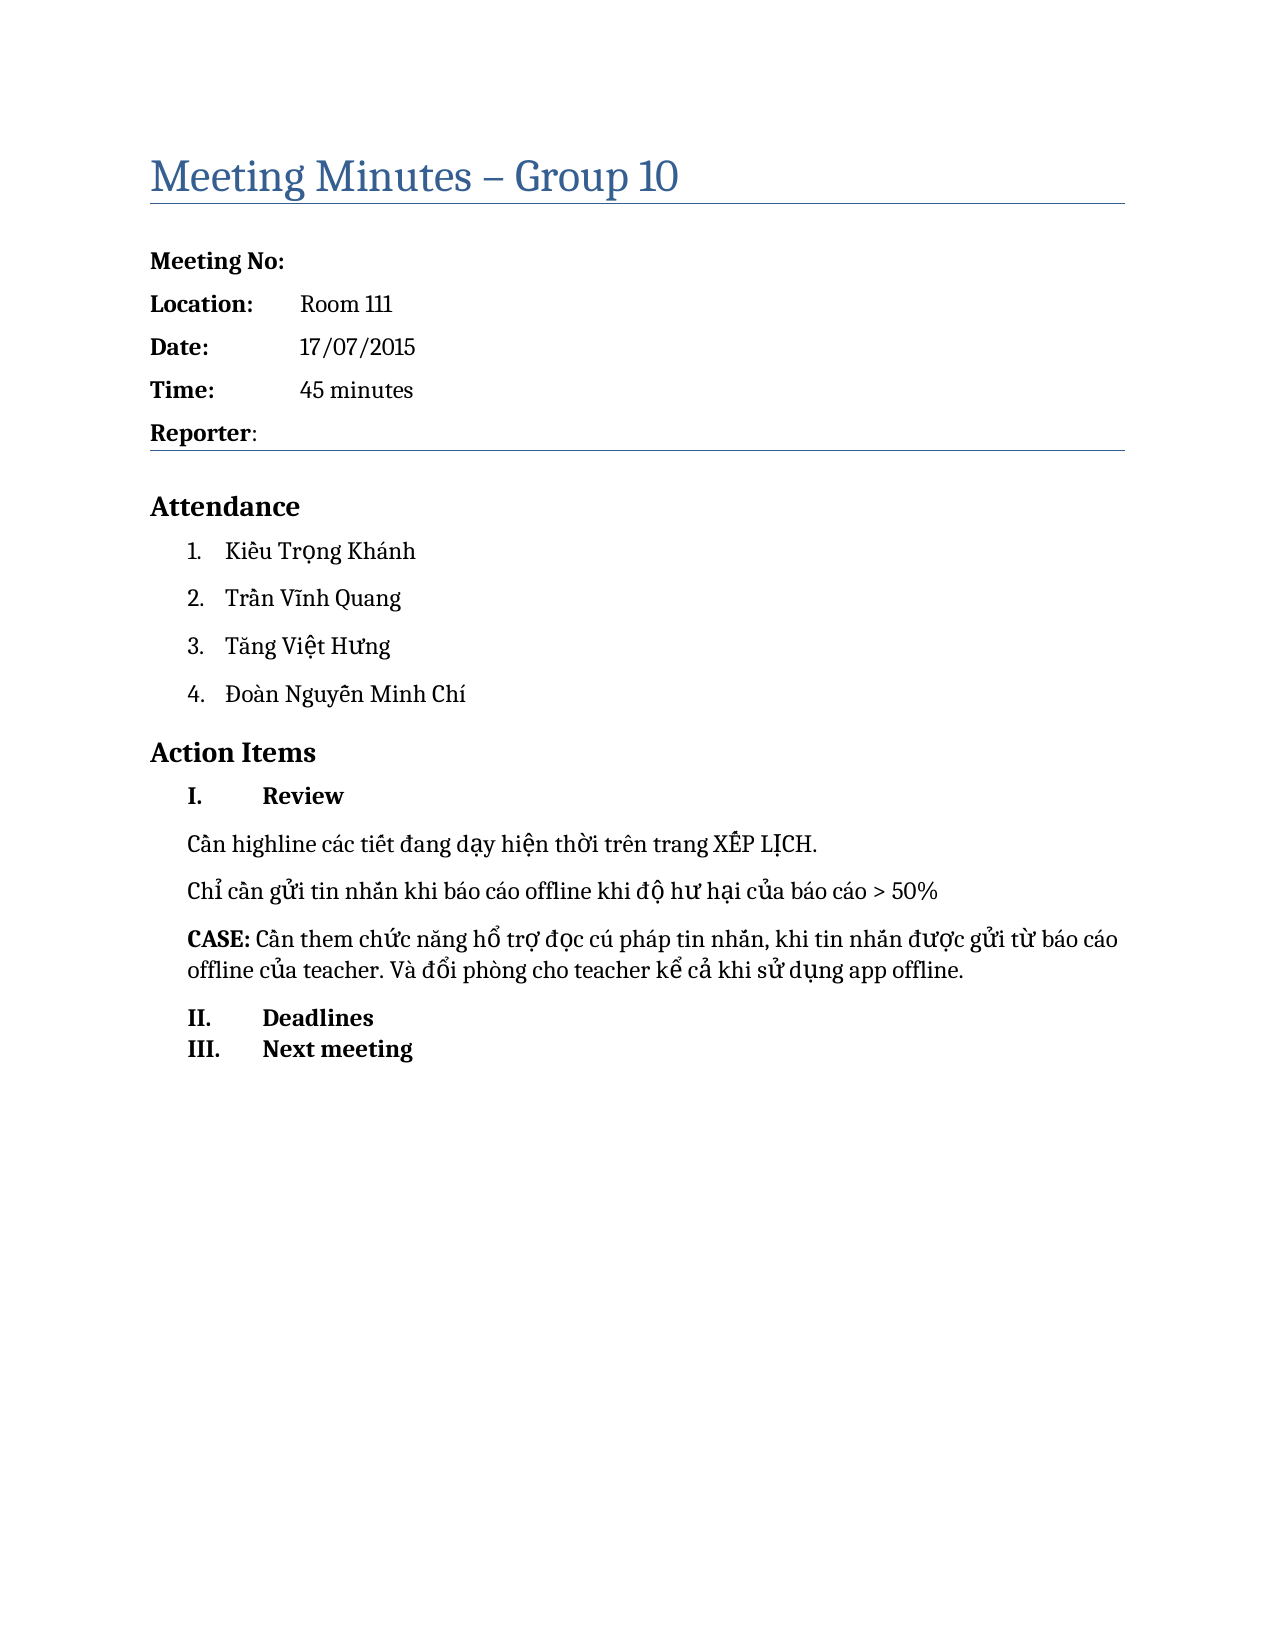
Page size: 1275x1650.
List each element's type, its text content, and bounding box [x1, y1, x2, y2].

list Review [187, 782, 1125, 811]
text Cần highline các tiết đang dạy hiện thời trên trang XẾP LỊCH. [187, 829, 1125, 858]
text Chỉ cần gửi tin nhắn khi báo cáo offline khi độ hư hại của báo cáo > 50% [187, 877, 1125, 906]
list Next meeting [187, 1035, 1125, 1063]
text Time: 45 minutes [150, 376, 1125, 405]
text Meeting No: [150, 247, 1125, 276]
list Deadlines [187, 1004, 1125, 1032]
text CASE: Cần them chức năng hổ trợ đọc cú pháp tin nhắn, khi tin nhắn được gửi từ báo cáo offline của teacher. Và đổi phòng cho teacher kể cả khi sử dụng app offline. [187, 925, 1125, 985]
subtitle Attendance [150, 491, 1125, 524]
list Kiều Trọng Khánh [187, 537, 1125, 565]
text Location: Room 111 [150, 290, 1125, 319]
list Tăng Việt Hưng [187, 632, 1125, 661]
list Đoàn Nguyễn Minh Chí [187, 680, 1125, 708]
title Meeting Minutes – Group 10 [150, 150, 1125, 203]
text Date: 17/07/2015 [150, 333, 1125, 362]
text Reporter: [150, 419, 1125, 450]
subtitle Action Items [150, 736, 1125, 769]
list Trần Vĩnh Quang [187, 584, 1125, 613]
